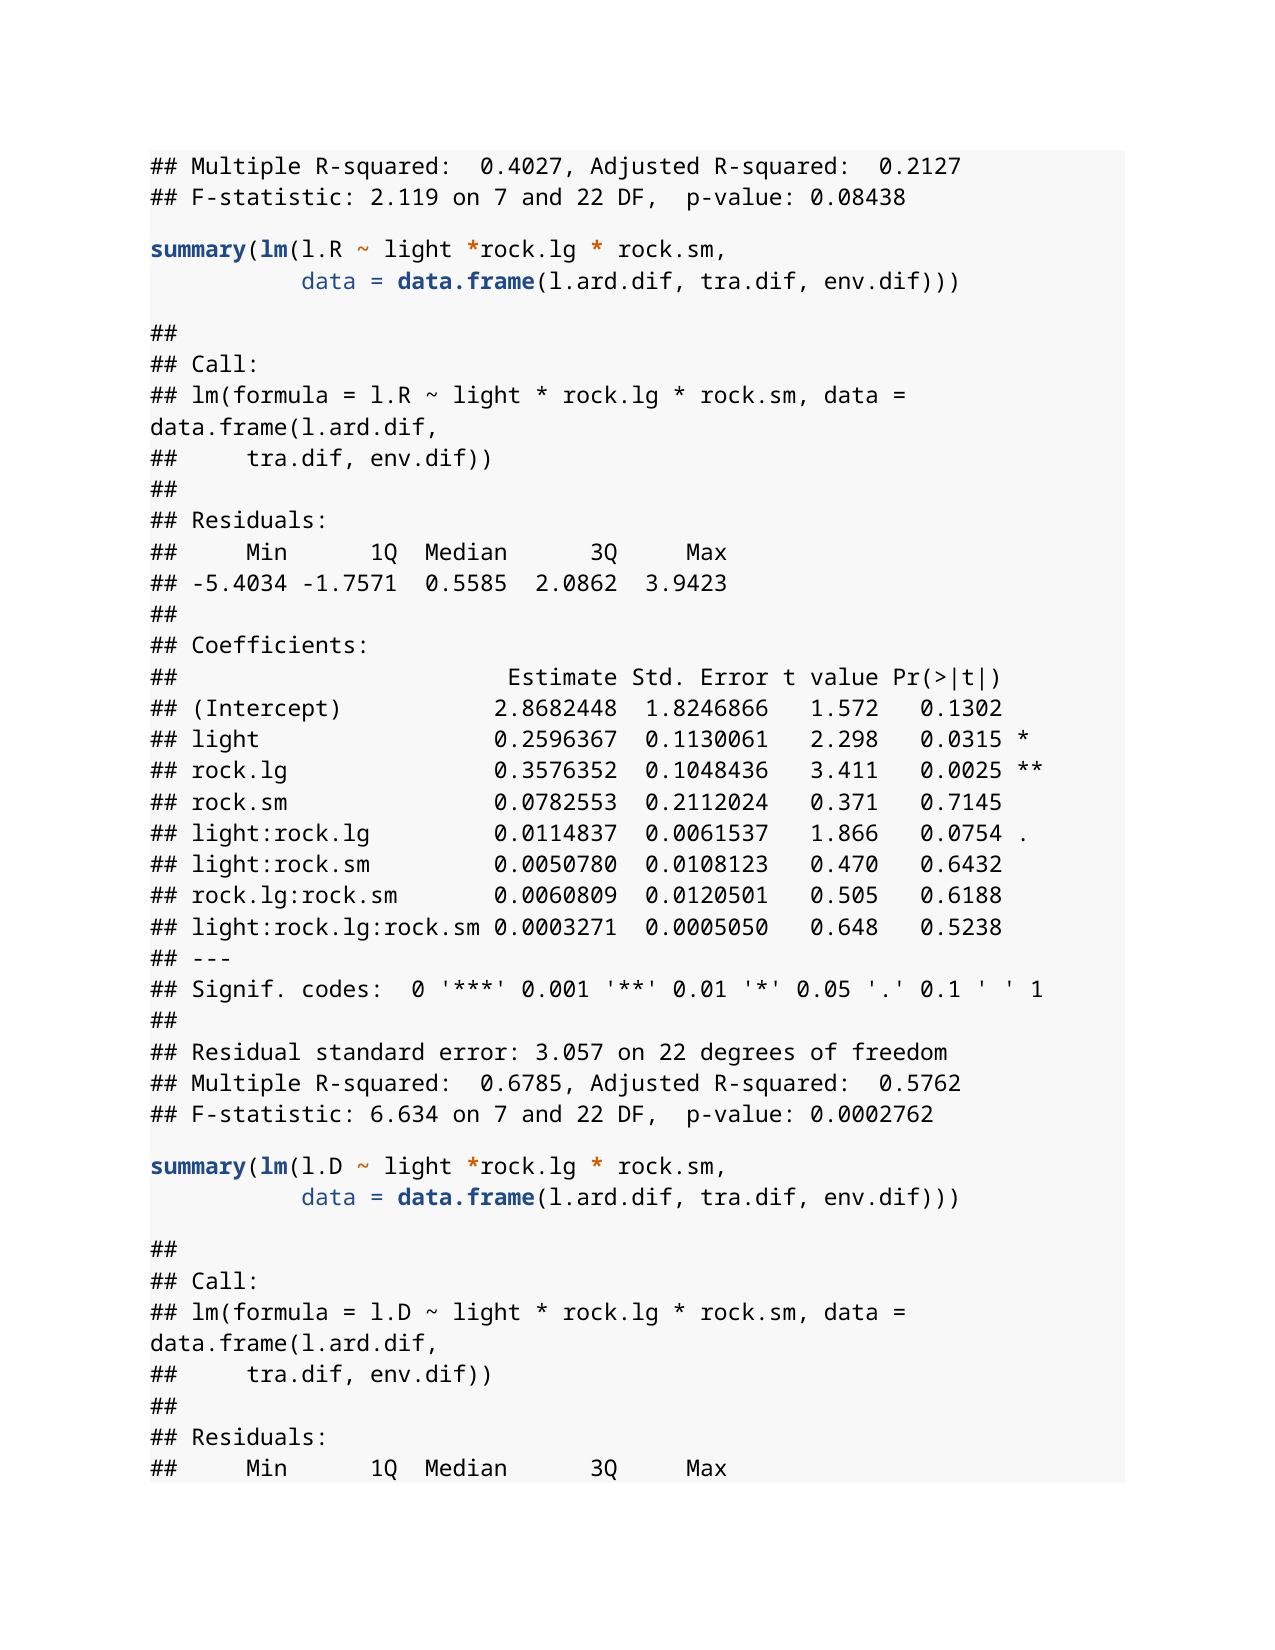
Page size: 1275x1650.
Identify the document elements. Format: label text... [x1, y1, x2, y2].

text summary(lm(l.D ~ light *rock.lg * rock.sm, data = data.frame(l.ard.dif, tra.dif, env.dif))) [727, 1150, 1125, 1212]
text summary(lm(l.R ~ light *rock.lg * rock.sm, data = data.frame(l.ard.dif, tra.dif, env.dif))) [150, 233, 1125, 296]
